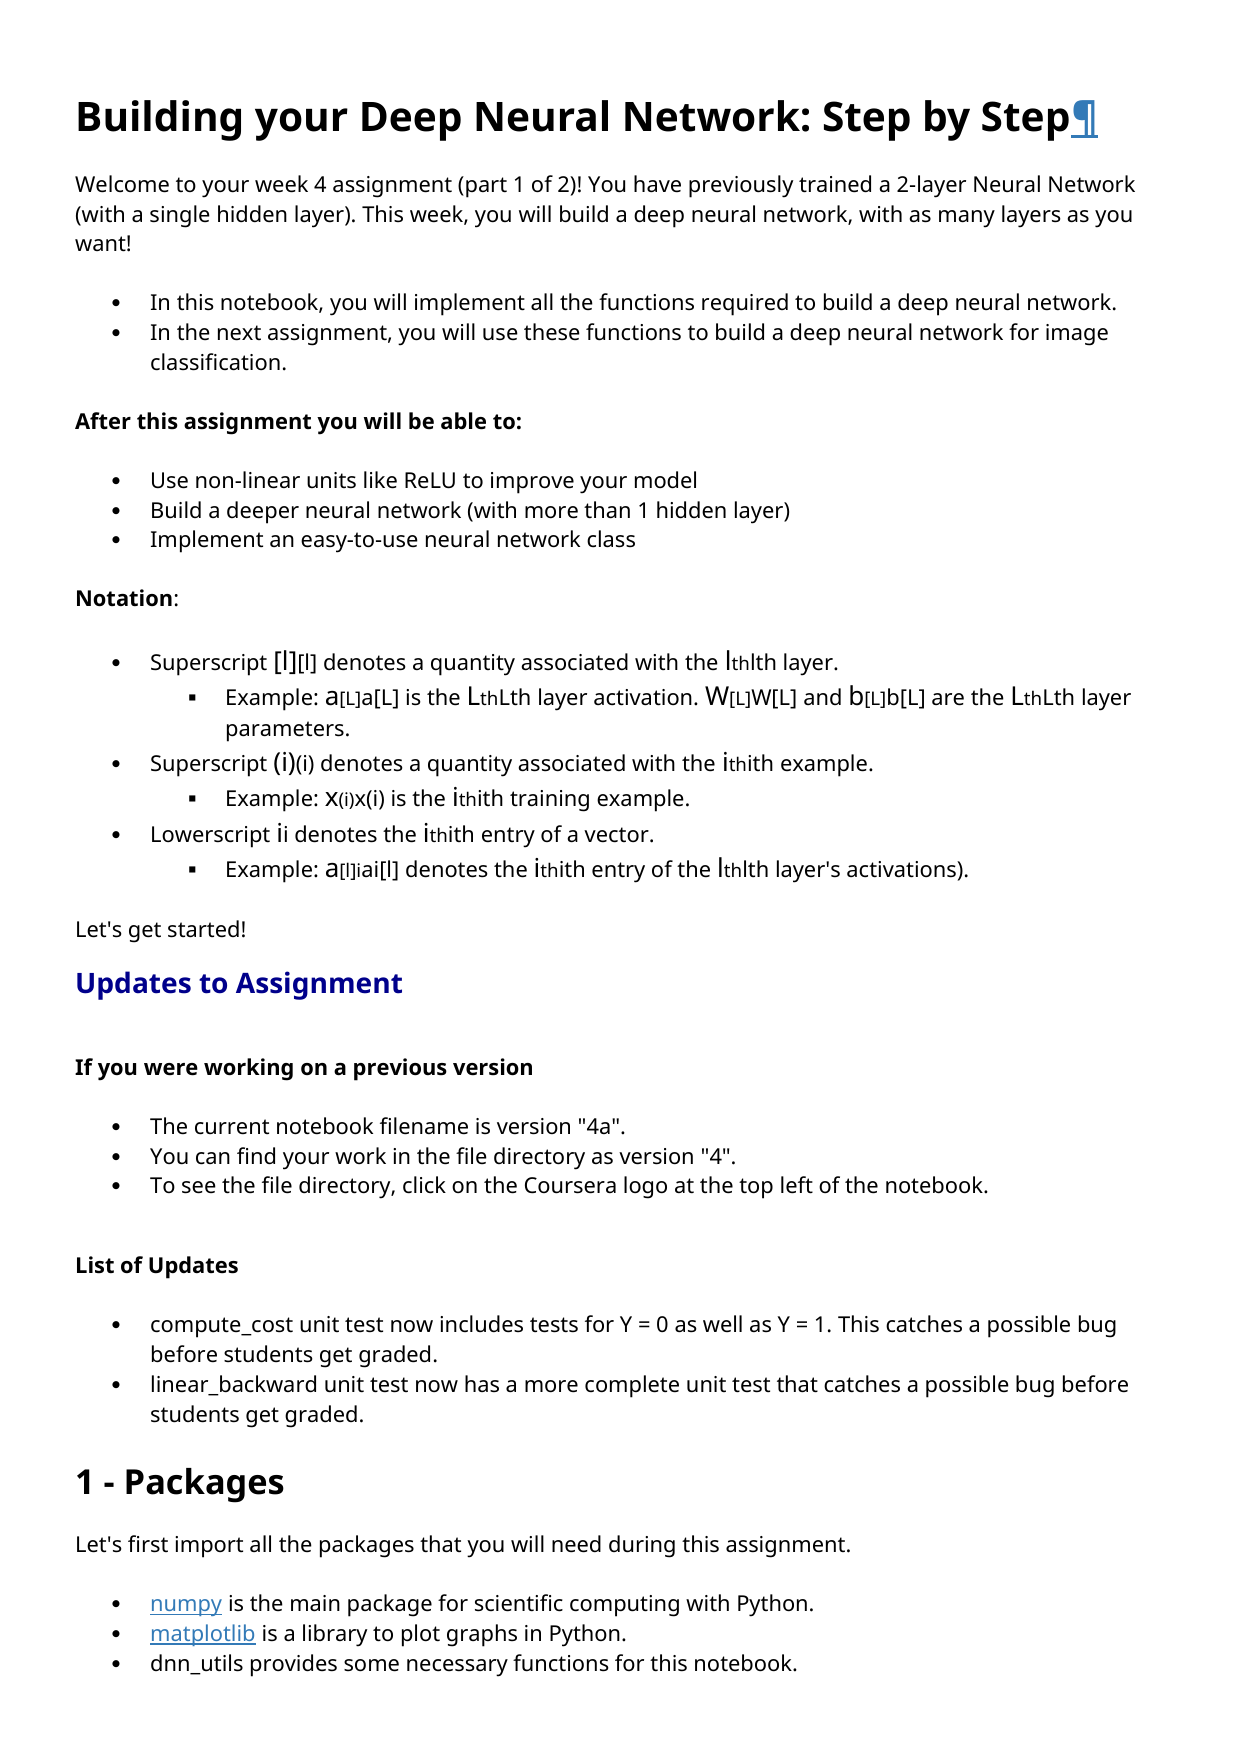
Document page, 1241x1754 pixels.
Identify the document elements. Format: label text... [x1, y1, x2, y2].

text After this assignment you will be able to: [75, 406, 1165, 436]
list Build a deeper neural network (with more than 1 hidden layer) [112, 494, 1165, 524]
list Superscript [l][l] denotes a quantity associated with the lthlth layer. [112, 642, 1165, 678]
text List of Updates [75, 1250, 1165, 1280]
list Example: a[L]a[L] is the LthLth layer activation. W[L]W[L] and b[L]b[L] are the LthLth layer parameters. [187, 678, 1165, 743]
list To see the file directory, click on the Coursera logo at the top left of the notebook. [112, 1170, 1165, 1200]
list The current notebook filename is version "4a". [112, 1111, 1165, 1141]
text Let's first import all the packages that you will need during this assignment. [75, 1529, 1165, 1559]
list dnn_utils provides some necessary functions for this notebook. [112, 1648, 1165, 1678]
list matplotlib is a library to plot graphs in Python. [112, 1618, 1165, 1648]
list In the next assignment, you will use these functions to build a deep neural network for image classification. [112, 317, 1165, 377]
list Use non-linear units like ReLU to improve your model [112, 465, 1165, 494]
text Building your Deep Neural Network: Step by Step¶ [75, 88, 1165, 144]
text Welcome to your week 4 assignment (part 1 of 2)! You have previously trained a 2-layer Neural Network (with a single hidden layer). This week, you will build a deep neural network, with as many layers as you want! [75, 169, 1165, 258]
text Let's get started! [75, 914, 1165, 944]
list Example: x(i)x(i) is the ithith training example. [187, 779, 1165, 814]
text Notation: [75, 583, 1165, 613]
list Lowerscript ii denotes the ithith entry of a vector. [112, 814, 1165, 850]
list In this notebook, you will implement all the functions required to build a deep neural network. [112, 287, 1165, 317]
list Example: a[l]iai[l] denotes the ithith entry of the lthlth layer's activations). [187, 850, 1165, 885]
list compute_cost unit test now includes tests for Y = 0 as well as Y = 1. This catches a possible bug before students get graded. [112, 1309, 1165, 1369]
list numpy is the main package for scientific computing with Python. [112, 1588, 1165, 1618]
list You can find your work in the file directory as version "4". [112, 1141, 1165, 1170]
text 1 - Packages [75, 1457, 1165, 1504]
list Implement an easy-to-use neural network class [112, 524, 1165, 554]
list linear_backward unit test now has a more complete unit test that catches a possible bug before students get graded. [112, 1369, 1165, 1428]
text Updates to Assignment [75, 963, 1165, 1002]
text If you were working on a previous version [75, 1052, 1165, 1082]
list Superscript (i)(i) denotes a quantity associated with the ithith example. [112, 743, 1165, 779]
